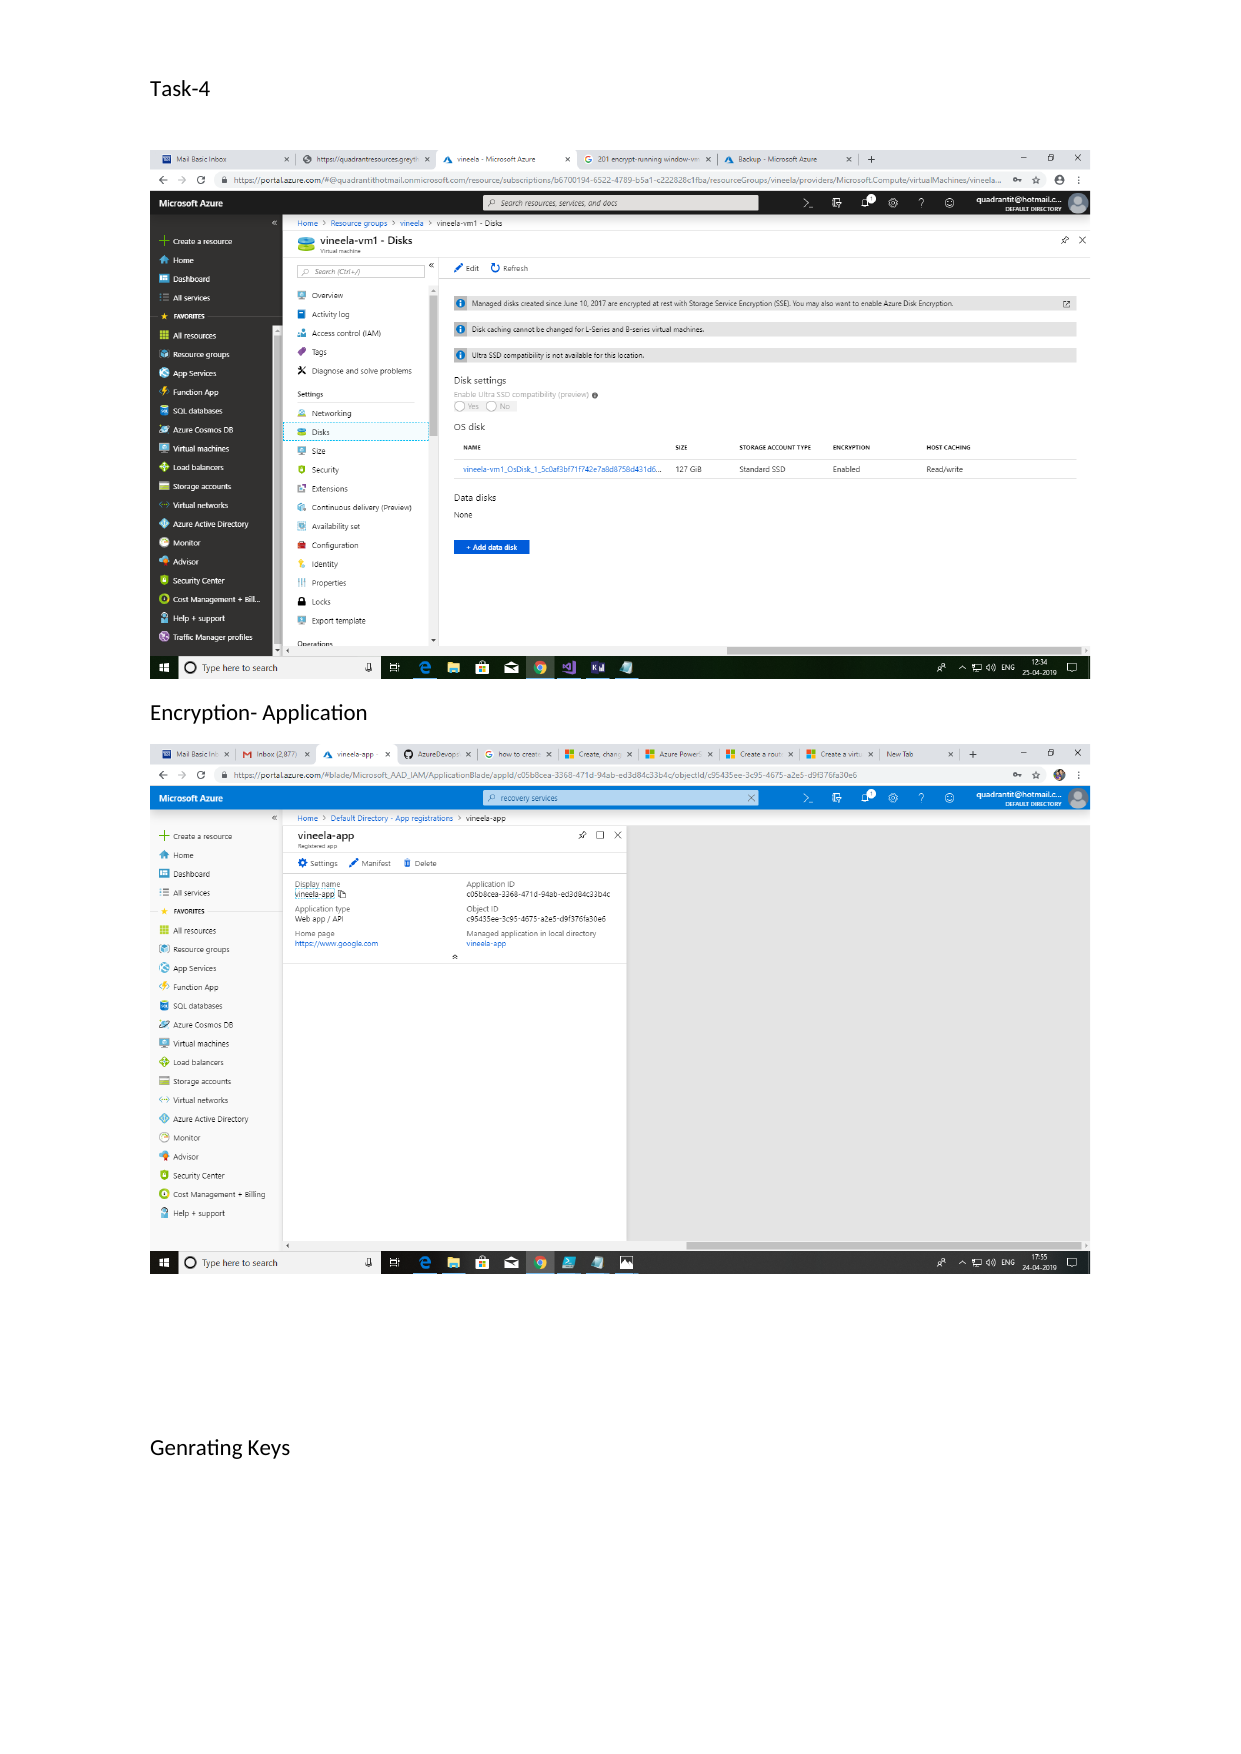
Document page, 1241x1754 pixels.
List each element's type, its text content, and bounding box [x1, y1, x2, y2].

picture [150, 744, 1091, 1274]
text Genrating Keys [150, 1433, 1090, 1461]
picture [150, 150, 1091, 679]
text Encryption- Application [150, 698, 1090, 726]
